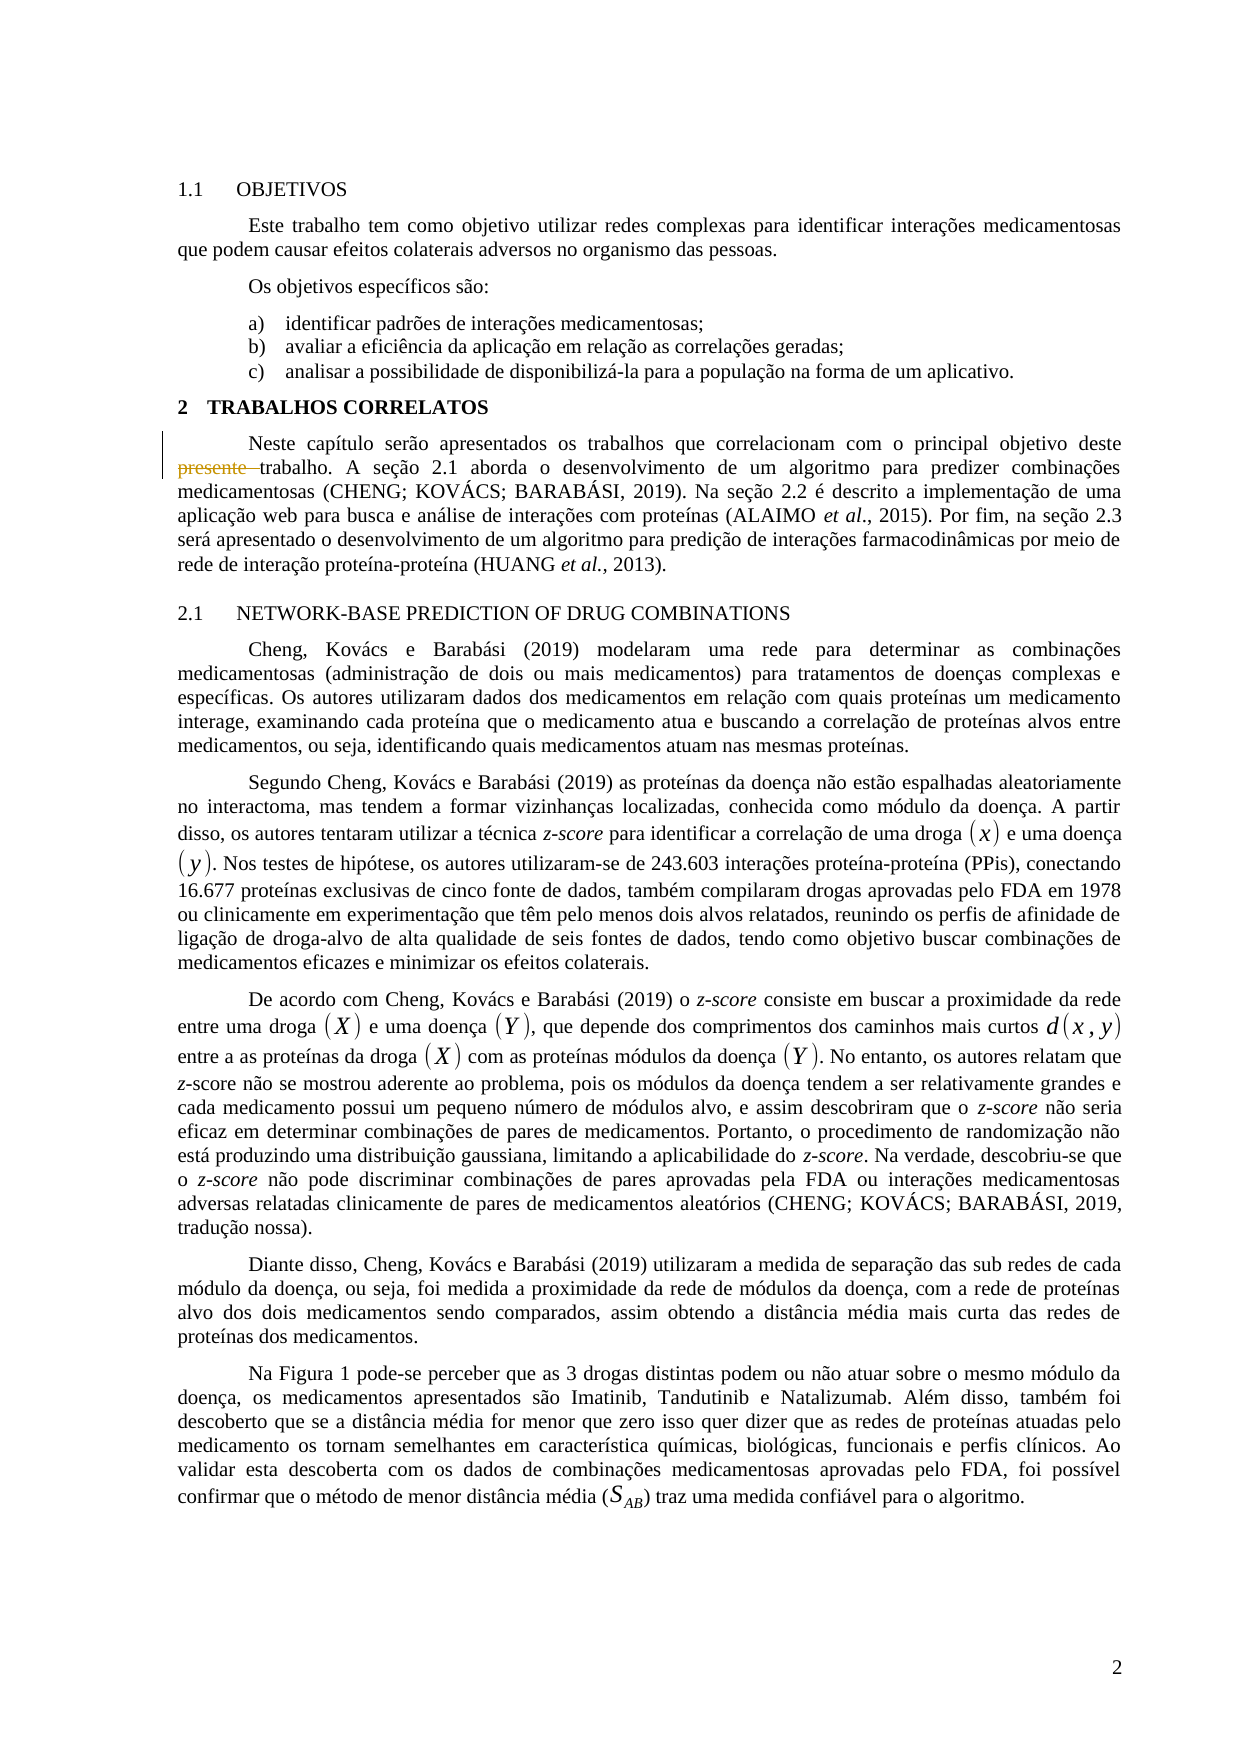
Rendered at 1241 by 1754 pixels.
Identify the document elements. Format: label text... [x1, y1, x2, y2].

list avaliar a eficiência da aplicação em relação as correlações geradas; [248, 334, 1122, 358]
text De acordo com Cheng, Kovács e Barabási (2019) o z-score consiste em buscar a proximidade da rede entre uma droga e uma doença , que depende dos comprimentos dos caminhos mais curtos entre a as proteínas da droga com as proteínas módulos da doença . No entanto, os autores relatam que z-score não se mostrou aderente ao problema, pois os módulos da doença tendem a ser relativamente grandes e cada medicamento possui um pequeno número de módulos alvo, e assim descobriram que o z-score não seria eficaz em determinar combinações de pares de medicamentos. Portanto, o procedimento de randomização não está produzindo uma distribuição gaussiana, limitando a aplicabilidade do z-score. Na verdade, descobriu-se que o z-score não pode discriminar combinações de pares aprovadas pela FDA ou interações medicamentosas adversas relatadas clinicamente de pares de medicamentos aleatórios (CHENG; KOVÁCS; BARABÁSI, 2019, tradução nossa). [177, 987, 1122, 1239]
list analisar a possibilidade de disponibilizá-la para a população na forma de um aplicativo. [248, 358, 1122, 383]
text Cheng, Kovács e Barabási (2019) modelaram uma rede para determinar as combinações medicamentosas (administração de dois ou mais medicamentos) para tratamentos de doenças complexas e específicas. Os autores utilizaram dados dos medicamentos em relação com quais proteínas um medicamento interage, examinando cada proteína que o medicamento atua e buscando a correlação de proteínas alvos entre medicamentos, ou seja, identificando quais medicamentos atuam nas mesmas proteínas. [177, 637, 1122, 757]
text Neste capítulo serão apresentados os trabalhos que correlacionam com o principal objetivo deste trabalho. A seção 2.1 aborda o desenvolvimento de um algoritmo para predizer combinações medicamentosas (CHENG; KOVÁCS; BARABÁSI, 2019). Na seção 2.2 é descrito a implementação de uma aplicação web para busca e análise de interações com proteínas (ALAIMO et al., 2015). Por fim, na seção 2.3 será apresentado o desenvolvimento de um algoritmo para predição de interações farmacodinâmicas por meio de rede de interação proteína-proteína (HUANG et al., 2013). [177, 431, 1122, 576]
text Os objetivos específicos são: [177, 274, 1122, 298]
text Este trabalho tem como objetivo utilizar redes complexas para identificar interações medicamentosas que podem causar efeitos colaterais adversos no organismo das pessoas. [177, 213, 1122, 261]
text Na Figura 1 pode-se perceber que as 3 drogas distintas podem ou não atuar sobre o mesmo módulo da doença, os medicamentos apresentados são Imatinib, Tandutinib e Natalizumab. Além disso, também foi descoberto que se a distância média for menor que zero isso quer dizer que as redes de proteínas atuadas pelo medicamento os tornam semelhantes em característica químicas, biológicas, funcionais e perfis clínicos. Ao validar esta descoberta com os dados de combinações medicamentosas aprovadas pelo FDA, foi possível confirmar que o método de menor distância média () traz uma medida confiável para o algoritmo. [177, 1361, 1122, 1512]
subtitle Network-base prediction of drug combinations [177, 601, 1122, 624]
text Segundo Cheng, Kovács e Barabási (2019) as proteínas da doença não estão espalhadas aleatoriamente no interactoma, mas tendem a formar vizinhanças localizadas, conhecida como módulo da doença. A partir disso, os autores tentaram utilizar a técnica z-score para identificar a correlação de uma droga e uma doença . Nos testes de hipótese, os autores utilizaram-se de 243.603 interações proteína-proteína (PPis), conectando 16.677 proteínas exclusivas de cinco fonte de dados, também compilaram drogas aprovadas pelo FDA em 1978 ou clinicamente em experimentação que têm pelo menos dois alvos relatados, reunindo os perfis de afinidade de ligação de droga-alvo de alta qualidade de seis fontes de dados, tendo como objetivo buscar combinações de medicamentos eficazes e minimizar os efeitos colaterais. [177, 770, 1122, 974]
text Diante disso, Cheng, Kovács e Barabási (2019) utilizaram a medida de separação das sub redes de cada módulo da doença, ou seja, foi medida a proximidade da rede de módulos da doença, com a rede de proteínas alvo dos dois medicamentos sendo comparados, assim obtendo a distância média mais curta das redes de proteínas dos medicamentos. [177, 1252, 1122, 1348]
subtitle trabalhos correlatos [177, 395, 1122, 419]
list identificar padrões de interações medicamentosas; [248, 310, 1122, 334]
subtitle OBJETIVOS [177, 177, 1122, 201]
